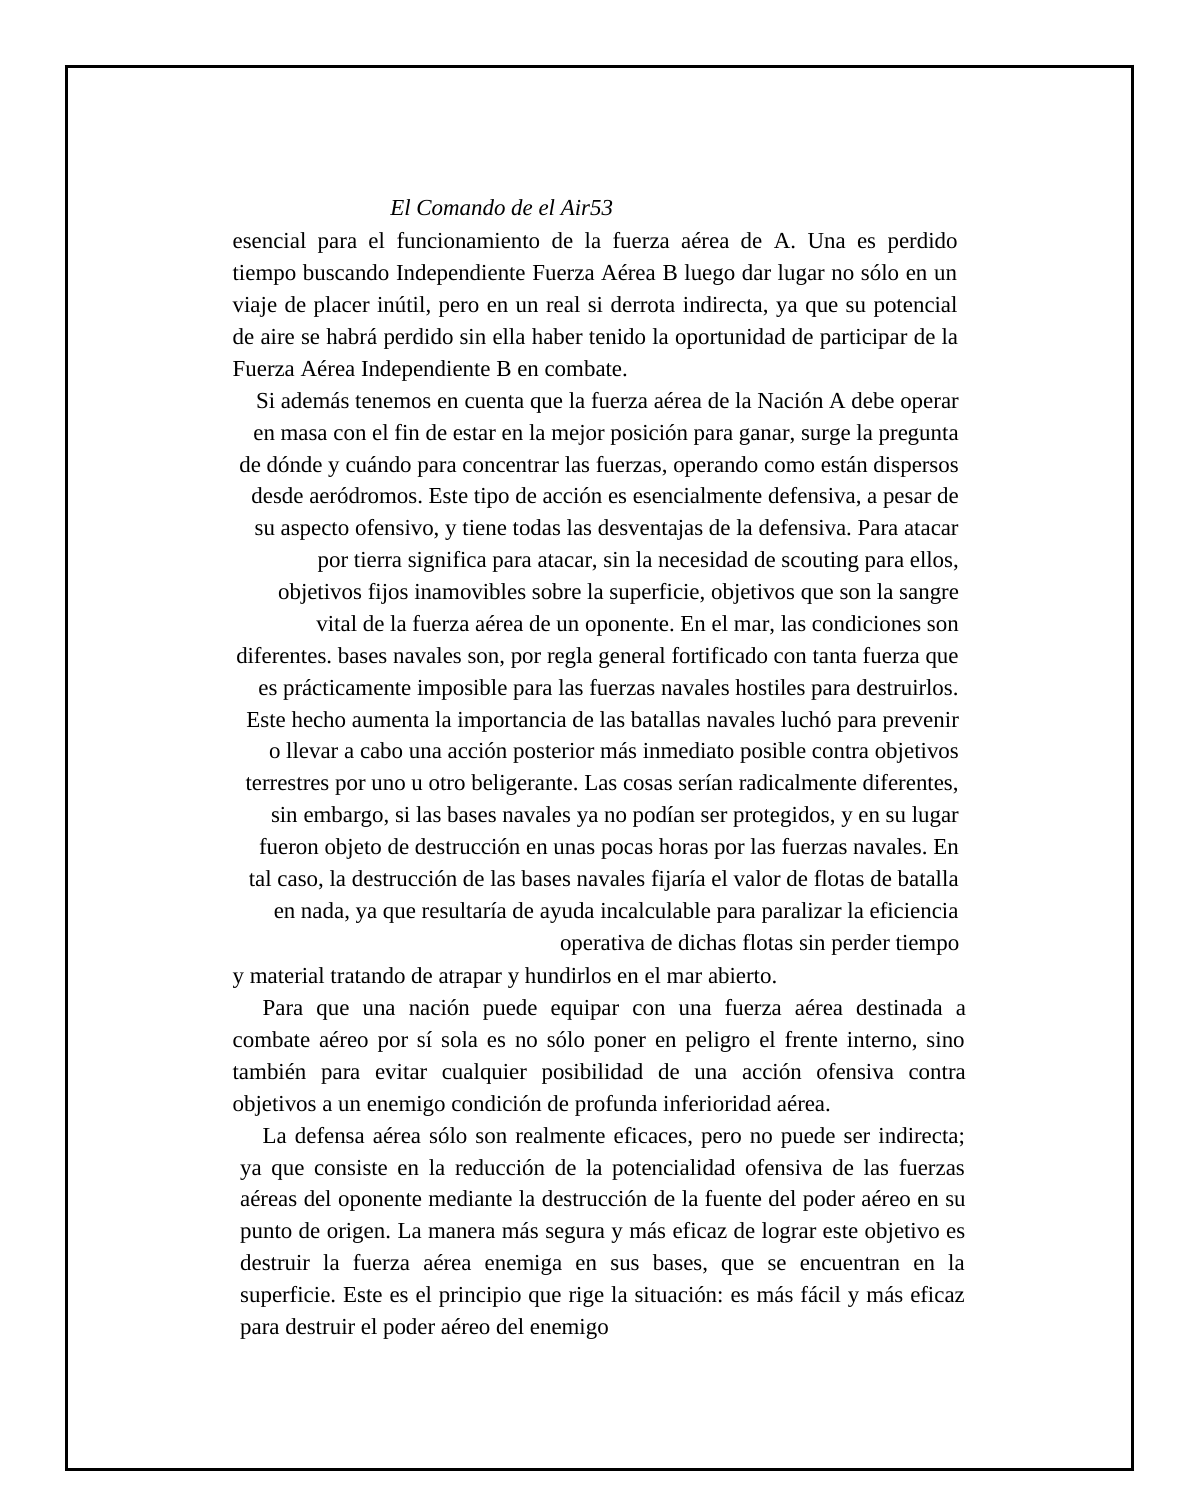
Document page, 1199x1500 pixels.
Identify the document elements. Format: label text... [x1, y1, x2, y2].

text Para que una nación puede equipar con una fuerza aérea destinada a combate aéreo por sí sola es no sólo poner en peligro el frente interno, sino también para evitar cualquier posibilidad de una acción ofensiva contra objetivos a un enemigo condición de profunda inferioridad aérea. [232, 994, 967, 1116]
text La defensa aérea sólo son realmente eficaces, pero no puede ser indirecta; ya que consiste en la reducción de la potencialidad ofensiva de las fuerzas aéreas del oponente mediante la destrucción de la fuente del poder aéreo en su punto de origen. La manera más segura y más eficaz de lograr este objetivo es destruir la fuerza aérea enemiga en sus bases, que se encuentran en la superficie. Este es el principio que rige la situación: es más fácil y más eficaz para destruir el poder aéreo del enemigo [240, 1122, 967, 1339]
text El Comando de el Air53 [390, 194, 1030, 221]
text y material tratando de atrapar y hundirlos en el mar abierto. [232, 962, 1030, 988]
text esencial para el funcionamiento de la fuerza aérea de A. Una es perdido tiempo buscando Independiente Fuerza Aérea B luego dar lugar no sólo en un viaje de placer inútil, pero en un real si derrota indirecta, ya que su potencial de aire se habrá perdido sin ella haber tenido la oportunidad de participar de la Fuerza Aérea Independiente B en combate. [232, 227, 959, 381]
text Si además tenemos en cuenta que la fuerza aérea de la Nación A debe operar en masa con el fin de estar en la mejor posición para ganar, surge la pregunta de dónde y cuándo para concentrar las fuerzas, operando como están dispersos desde aeródromos. Este tipo de acción es esencialmente defensiva, a pesar de su aspecto ofensivo, y tiene todas las desventajas de la defensiva. Para atacar por tierra significa para atacar, sin la necesidad de scouting para ellos, objetivos fijos inamovibles sobre la superficie, objetivos que son la sangre vital de la fuerza aérea de un oponente. En el mar, las condiciones son diferentes. bases navales son, por regla general fortificado con tanta fuerza que es prácticamente imposible para las fuerzas navales hostiles para destruirlos. Este hecho aumenta la importancia de las batallas navales luchó para prevenir o llevar a cabo una acción posterior más inmediato posible contra objetivos terrestres por uno u otro beligerante. Las cosas serían radicalmente diferentes, sin embargo, si las bases navales ya no podían ser protegidos, y en su lugar fueron objeto de destrucción en unas pocas horas por las fuerzas navales. En tal caso, la destrucción de las bases navales fijaría el valor de flotas de batalla en nada, ya que resultaría de ayuda incalculable para paralizar la eficiencia operativa de dichas flotas sin perder tiempo [232, 387, 959, 955]
